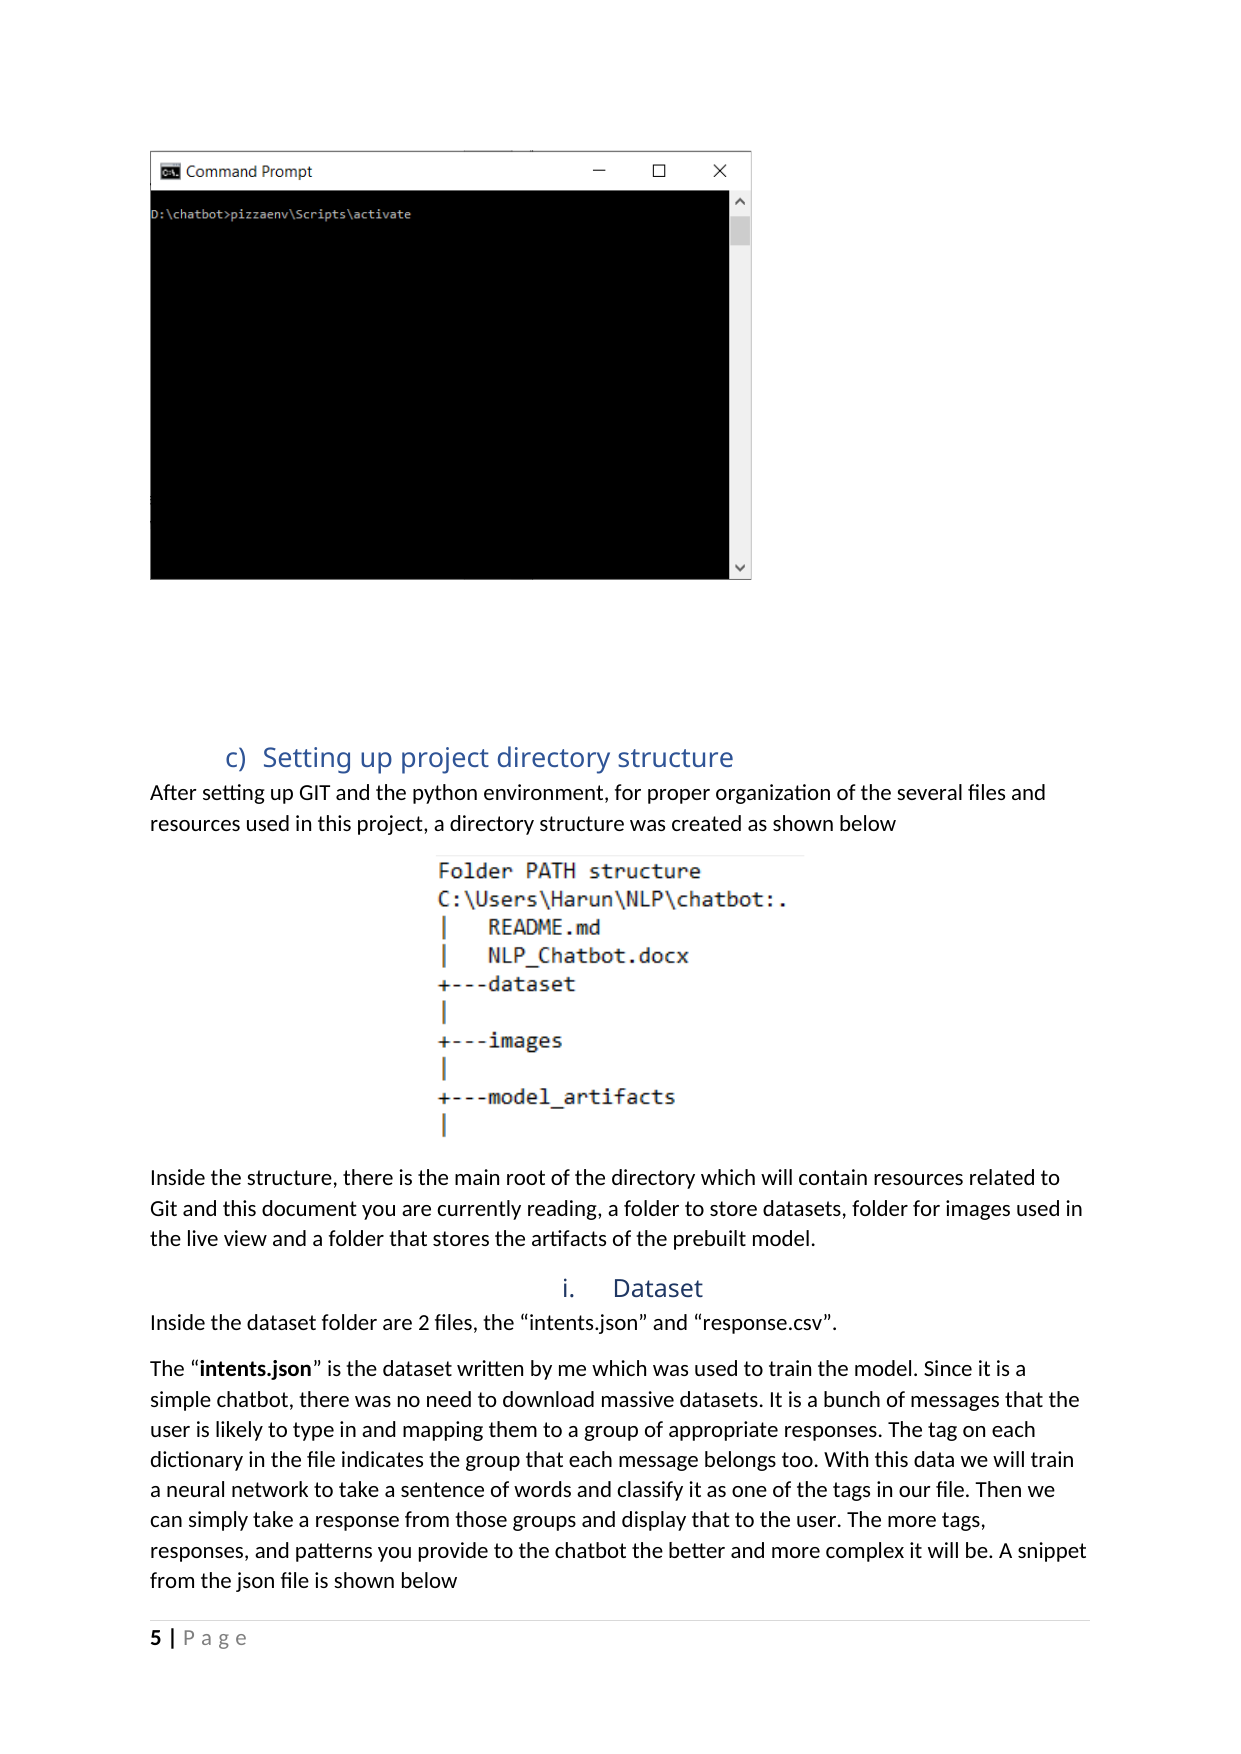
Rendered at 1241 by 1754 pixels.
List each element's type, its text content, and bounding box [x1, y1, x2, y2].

text After setting up GIT and the python environment, for proper organization of the several files and resources used in this project, a directory structure was created as shown below [150, 778, 1090, 837]
text Inside the dataset folder are 2 files, the “intents.json” and “response.csv”. [150, 1308, 1090, 1336]
text The “intents.json” is the dataset written by me which was used to train the model. Since it is a simple chatbot, there was no need to download massive datasets. It is a bunch of messages that the user is likely to type in and mapping them to a group of appropriate responses. The tag on each dictionary in the file indicates the group that each message belongs too. With this data we will train a neural network to take a sentence of words and classify it as one of the tags in our file. Then we can simply take a response from those groups and display that to the user. The more tags, responses, and patterns you provide to the chatbot the better and more complex it will be. A snippet from the json file is shown below [150, 1354, 1090, 1594]
picture [435, 855, 805, 1145]
subtitle Setting up project directory structure [225, 739, 1090, 776]
subtitle Dataset [187, 1271, 1090, 1305]
picture [150, 150, 752, 580]
text Inside the structure, there is the main root of the directory which will contain resources related to Git and this document you are currently reading, a folder to store datasets, folder for images used in the live view and a folder that stores the artifacts of the prebuilt model. [150, 1163, 1090, 1252]
